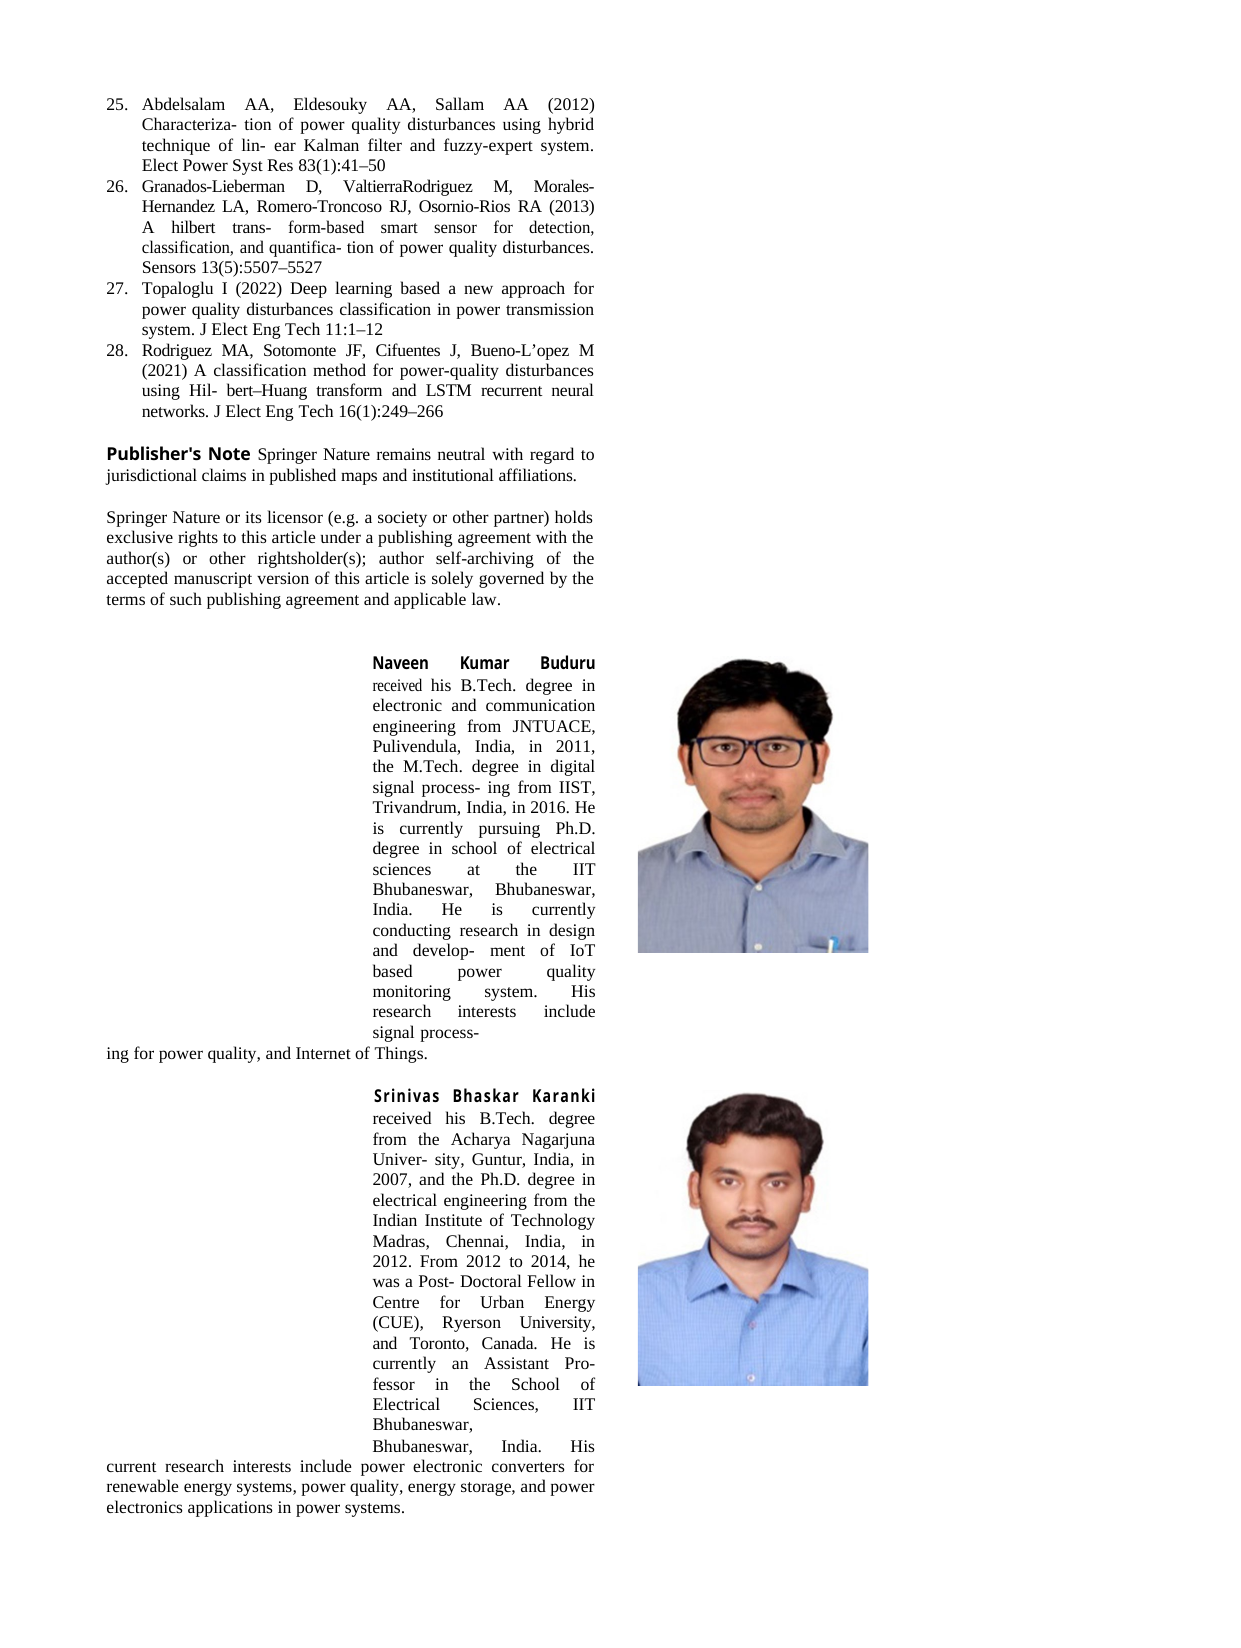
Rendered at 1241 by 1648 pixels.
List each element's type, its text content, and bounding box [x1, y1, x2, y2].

text Naveen Kumar Buduru received his B.Tech. degree in electronic and communication engineering from JNTUACE, Pulivendula, India, in 2011, the M.Tech. degree in digital signal process- ing from IIST, Trivandrum, India, in 2016. He is currently pursuing Ph.D. degree in school of electrical sciences at the IIT Bhubaneswar, Bhubaneswar, India. He is currently conducting research in design and develop- ment of IoT based power quality monitoring system. His research interests include signal process- [372, 650, 596, 1042]
text Publisher's Note Springer Nature remains neutral with regard to jurisdictional claims in published maps and institutional affiliations. [106, 441, 594, 486]
picture [637, 1090, 869, 1386]
list Topaloglu I (2022) Deep learning based a new approach for power quality disturbances classification in power transmission system. J Elect Eng Tech 11:1–12 [106, 278, 594, 339]
list Granados-Lieberman D, ValtierraRodriguez M, Morales-Hernandez LA, Romero-Troncoso RJ, Osornio-Rios RA (2013) A hilbert trans- form-based smart sensor for detection, classification, and quantifica- tion of power quality disturbances. Sensors 13(5):5507–5527 [106, 176, 595, 278]
text Bhubaneswar, India. His current research interests include power electronic converters for renewable energy systems, power quality, energy storage, and power electronics applications in power systems. [106, 1436, 595, 1517]
text ing for power quality, and Internet of Things. [106, 1043, 607, 1063]
list Abdelsalam AA, Eldesouky AA, Sallam AA (2012) Characteriza- tion of power quality disturbances using hybrid technique of lin- ear Kalman filter and fuzzy-expert system. Elect Power Syst Res 83(1):41–50 [106, 94, 595, 175]
picture [637, 656, 869, 953]
text Srinivas Bhaskar Karanki received his B.Tech. degree from the Acharya Nagarjuna Univer- sity, Guntur, India, in 2007, and the Ph.D. degree in electrical engineering from the Indian Institute of Technology Madras, Chennai, India, in 2012. From 2012 to 2014, he was a Post- Doctoral Fellow in Centre for Urban Energy (CUE), Ryerson University, and Toronto, Canada. He is currently an Assistant Pro- fessor in the School of Electrical Sciences, IIT Bhubaneswar, [372, 1084, 595, 1434]
list Rodriguez MA, Sotomonte JF, Cifuentes J, Bueno-L’opez M (2021) A classification method for power-quality disturbances using Hil- bert–Huang transform and LSTM recurrent neural networks. J Elect Eng Tech 16(1):249–266 [106, 339, 594, 421]
text Springer Nature or its licensor (e.g. a society or other partner) holds exclusive rights to this article under a publishing agreement with the author(s) or other rightsholder(s); author self-archiving of the accepted manuscript version of this article is solely governed by the terms of such publishing agreement and applicable law. [106, 507, 594, 609]
